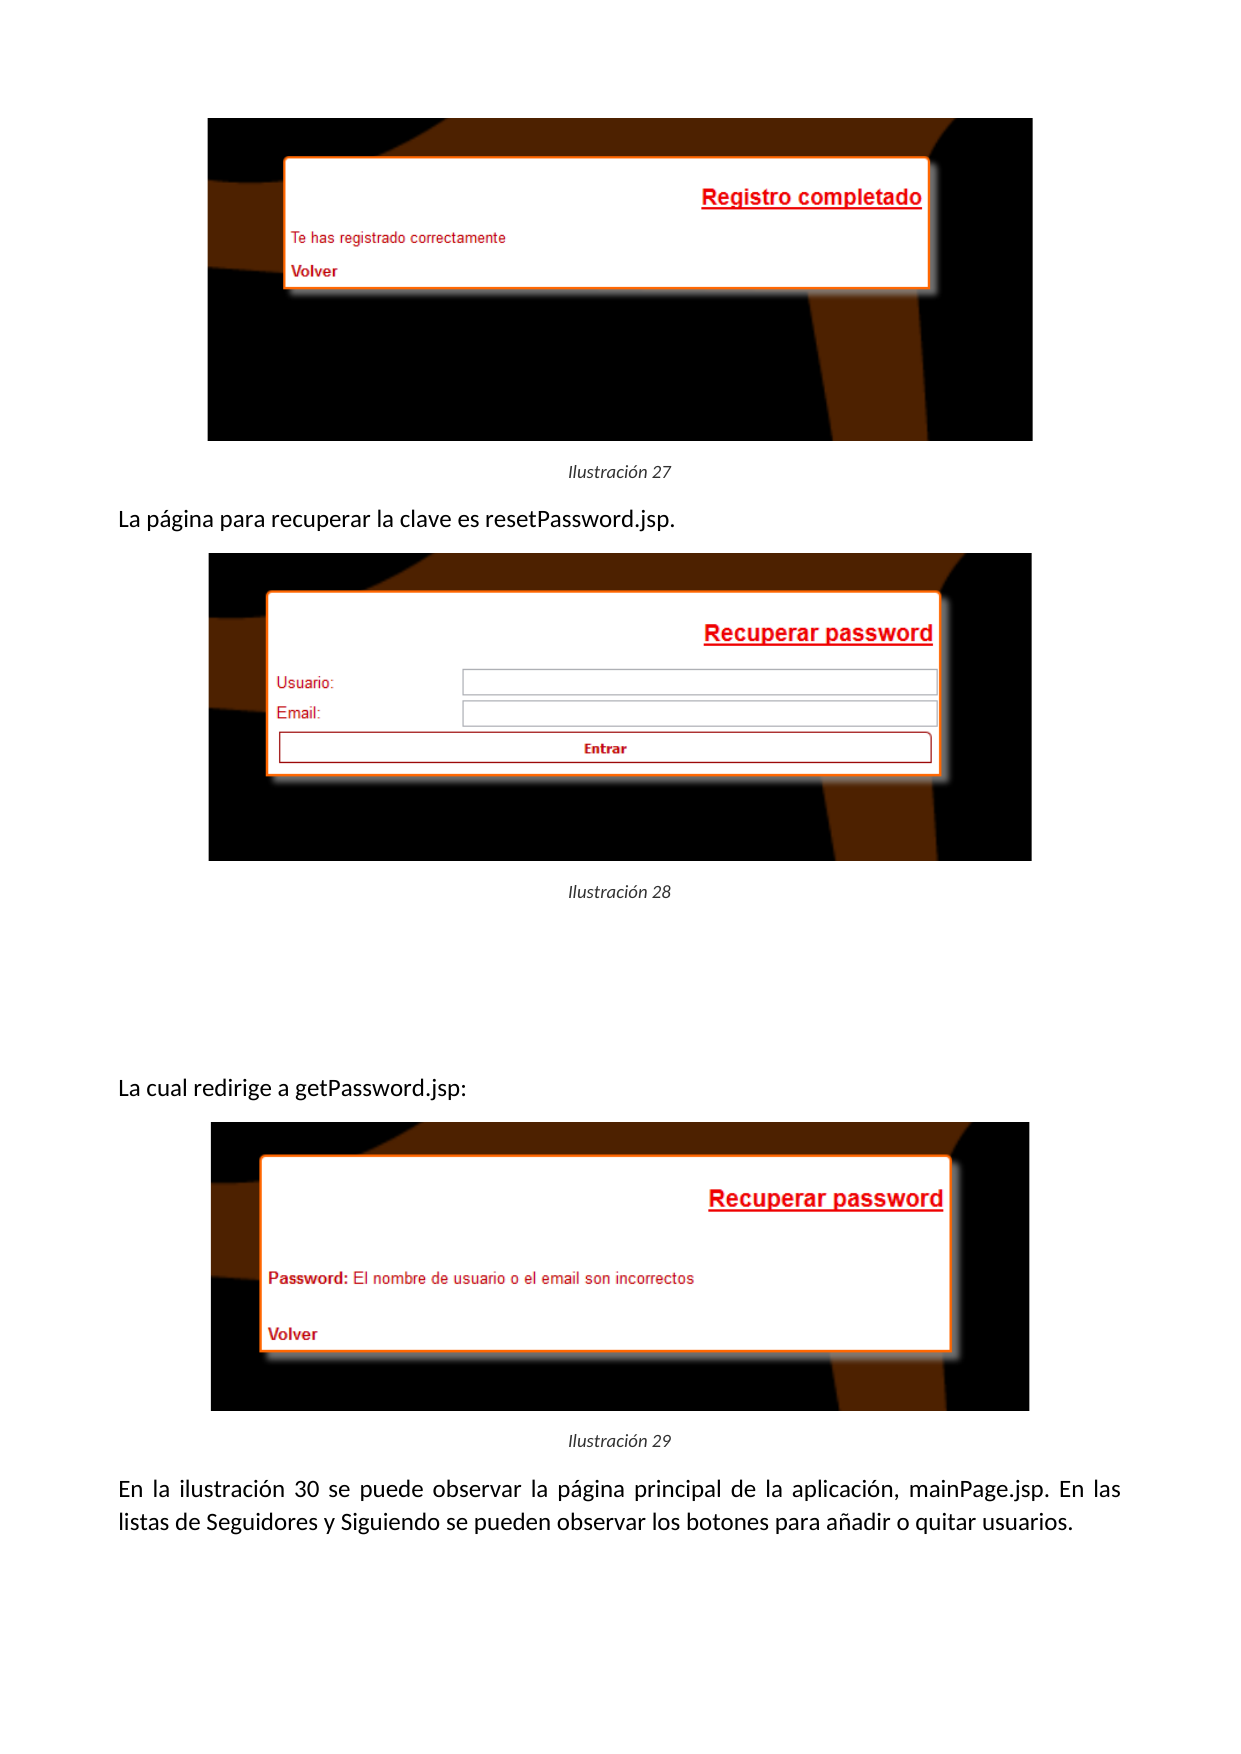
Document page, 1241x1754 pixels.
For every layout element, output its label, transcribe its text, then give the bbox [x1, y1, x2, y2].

text Ilustración 28 [118, 880, 1122, 903]
text En la ilustración 30 se puede observar la página principal de la aplicación, mainPage.jsp. En las listas de Seguidores y Siguiendo se pueden observar los botones para añadir o quitar usuarios. [118, 1473, 1122, 1537]
text La página para recuperar la clave es resetPassword.jsp. [118, 503, 1122, 534]
picture [210, 1122, 1030, 1411]
text Ilustración 29 [118, 1429, 1122, 1452]
picture [207, 118, 1033, 441]
text La cual redirige a getPassword.jsp: [118, 1072, 1122, 1103]
text Ilustración 27 [118, 460, 1122, 483]
picture [208, 553, 1032, 861]
